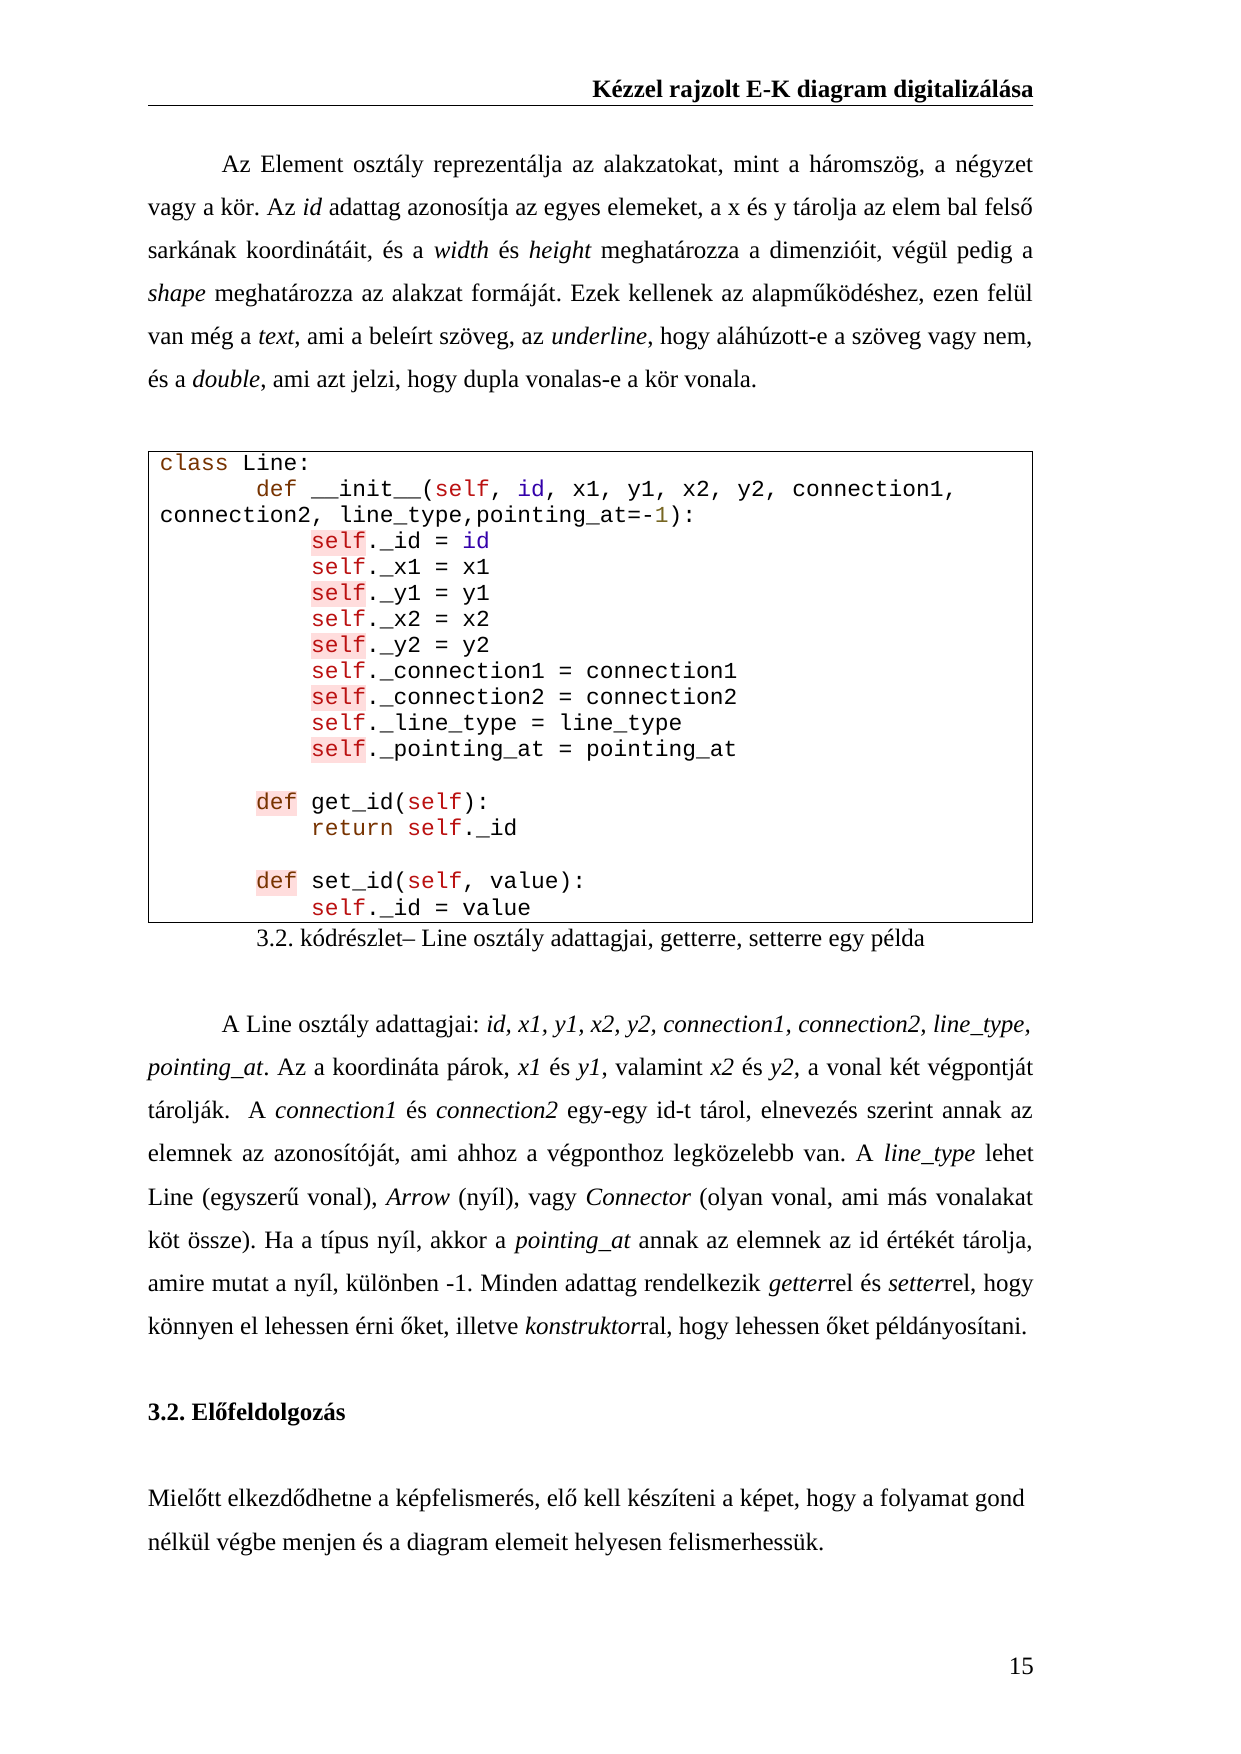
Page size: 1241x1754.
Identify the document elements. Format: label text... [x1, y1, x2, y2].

text A Line osztály adattagjai: id, x1, y1, x2, y2, connection1, connection2, line_type, pointing_at. Az a koordináta párok, x1 és y1, valamint x2 és y2, a vonal két végpontját tárolják. A connection1 és connection2 egy-egy id-t tárol, elnevezés szerint annak az elemnek az azonosítóját, ami ahhoz a végponthoz legközelebb van. A line_type lehet Line (egyszerű vonal), Arrow (nyíl), vagy Connector (olyan vonal, ami más vonalakat köt össze). Ha a típus nyíl, akkor a pointing_at annak az elemnek az id értékét tárolja, amire mutat a nyíl, különben -1. Minden adattag rendelkezik getterrel és setterrel, hogy könnyen el lehessen érni őket, illetve konstruktorral, hogy lehessen őket példányosítani. [148, 1009, 1033, 1340]
subtitle 3.2. Előfeldolgozás [148, 1397, 1033, 1426]
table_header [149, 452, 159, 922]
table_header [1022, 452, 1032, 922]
text Az Element osztály reprezentálja az alakzatokat, mint a háromszög, a négyzet vagy a kör. Az id adattag azonosítja az egyes elemeket, a x és y tárolja az elem bal felső sarkának koordinátáit, és a width és height meghatározza a dimenzióit, végül pedig a shape meghatározza az alakzat formáját. Ezek kellenek az alapműködéshez, ezen felül van még a text, ami a beleírt szöveg, az underline, hogy aláhúzott-e a szöveg vagy nem, és a double, ami azt jelzi, hogy dupla vonalas-e a kör vonala. [148, 149, 1033, 393]
text 3.2. kódrészlet– Line osztály adattagjai, getterre, setterre egy példa [148, 923, 1033, 952]
text Mielőtt elkezdődhetne a képfelismerés, elő kell készíteni a képet, hogy a folyamat gond nélkül végbe menjen és a diagram elemeit helyesen felismerhessük. [148, 1483, 1033, 1555]
